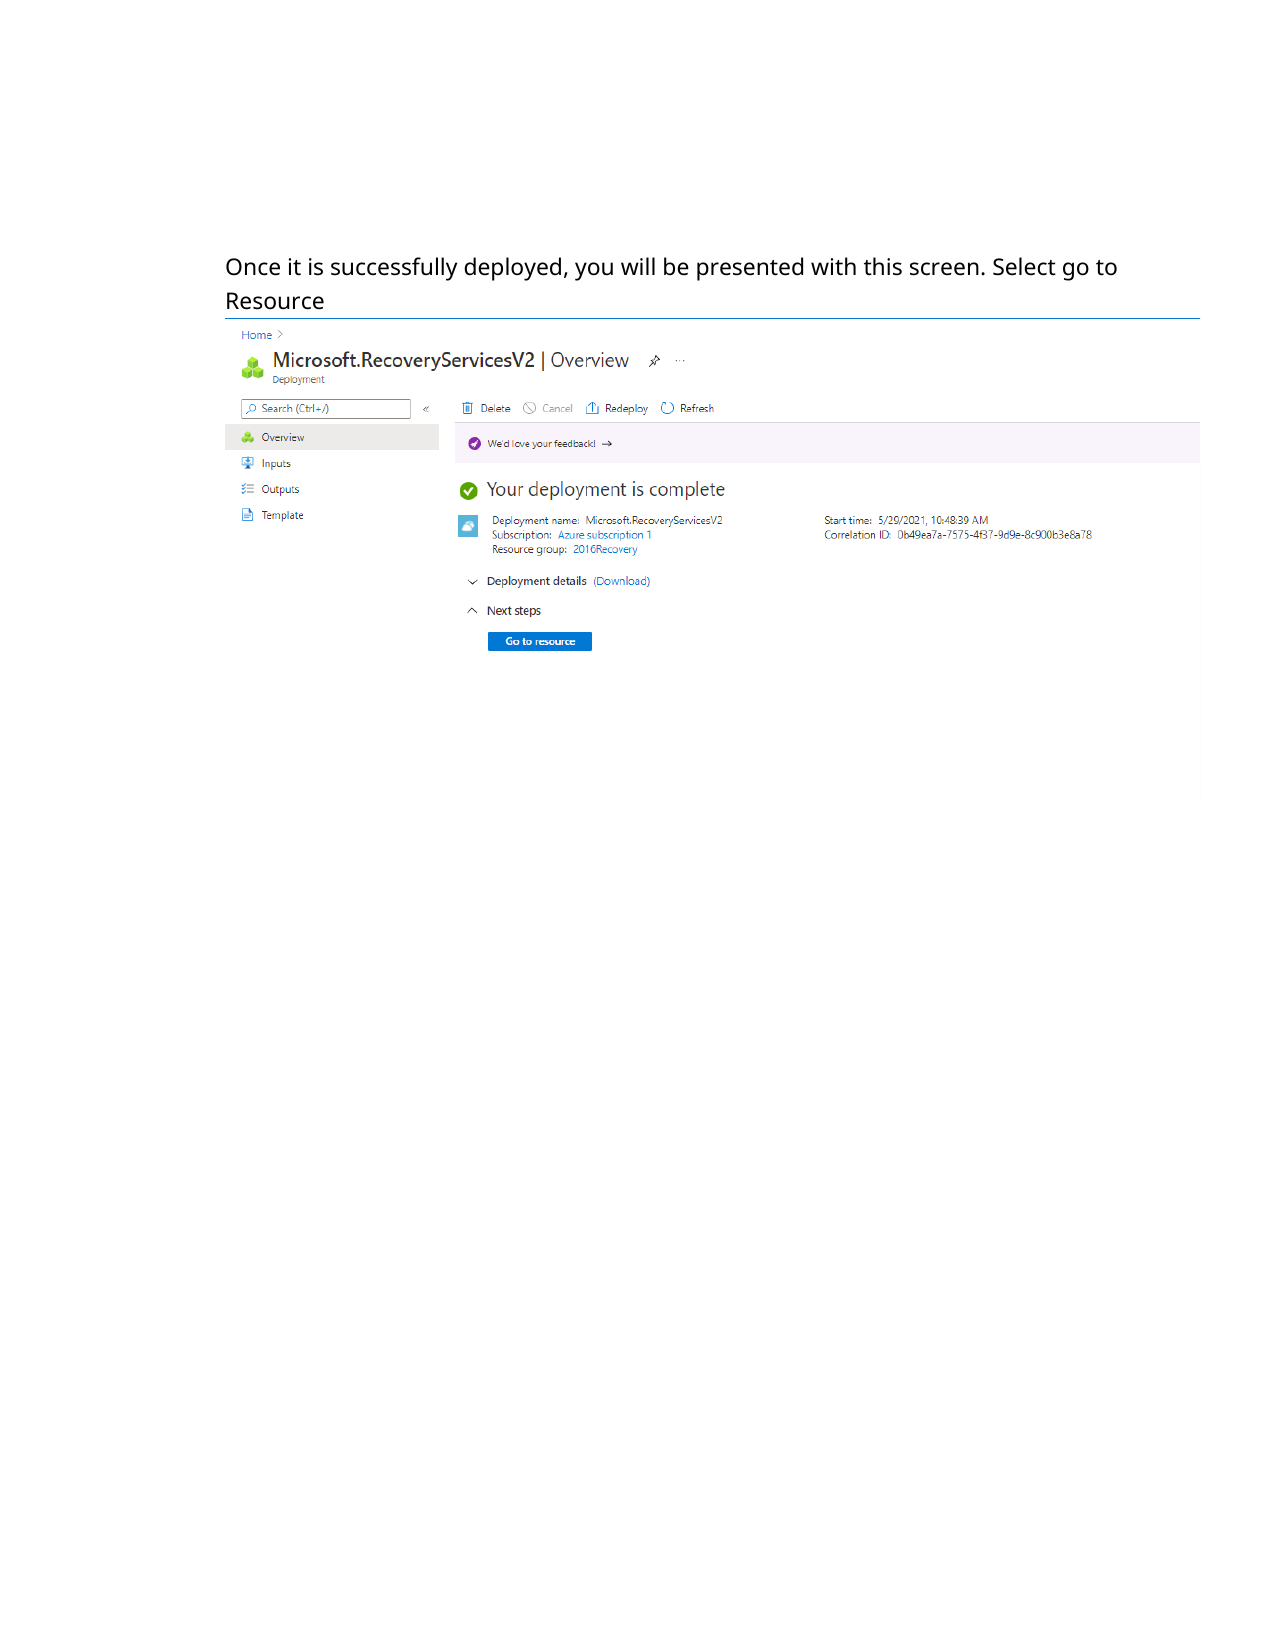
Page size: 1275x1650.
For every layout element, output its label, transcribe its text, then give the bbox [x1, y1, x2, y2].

list Once it is successfully deployed, you will be presented with this screen. Select go to Resource [225, 251, 1125, 316]
picture [225, 318, 1200, 802]
